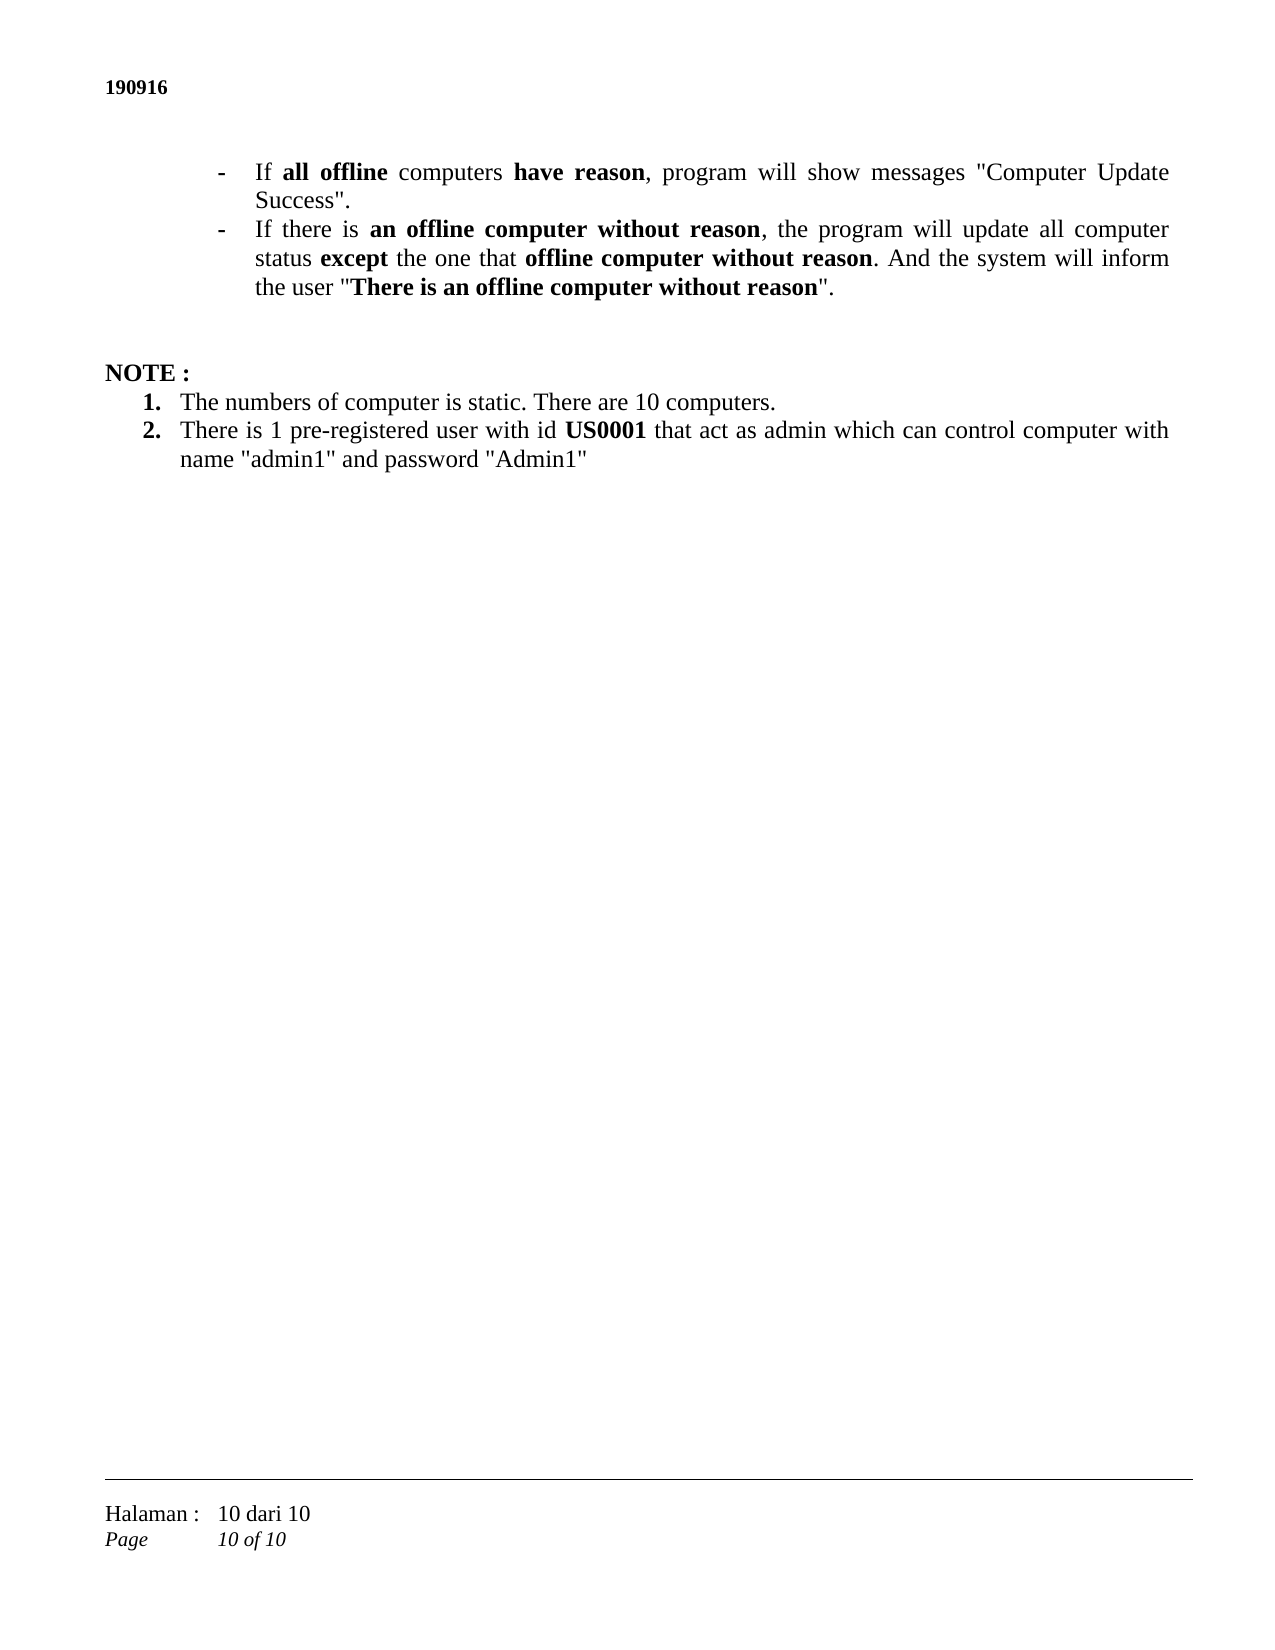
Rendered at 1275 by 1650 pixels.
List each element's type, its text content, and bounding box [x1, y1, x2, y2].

list If all offline computers have reason, program will show messages "Computer Update Success". [217, 157, 1170, 214]
list The numbers of computer is static. There are 10 computers. [142, 387, 1170, 415]
list There is 1 pre-registered user with id US0001 that act as admin which can control computer with name "admin1" and password "Admin1" [142, 415, 1170, 473]
list If there is an offline computer without reason, the program will update all computer status except the one that offline computer without reason. And the system will inform the user "There is an offline computer without reason". [217, 214, 1170, 300]
text NOTE : [105, 358, 1170, 387]
